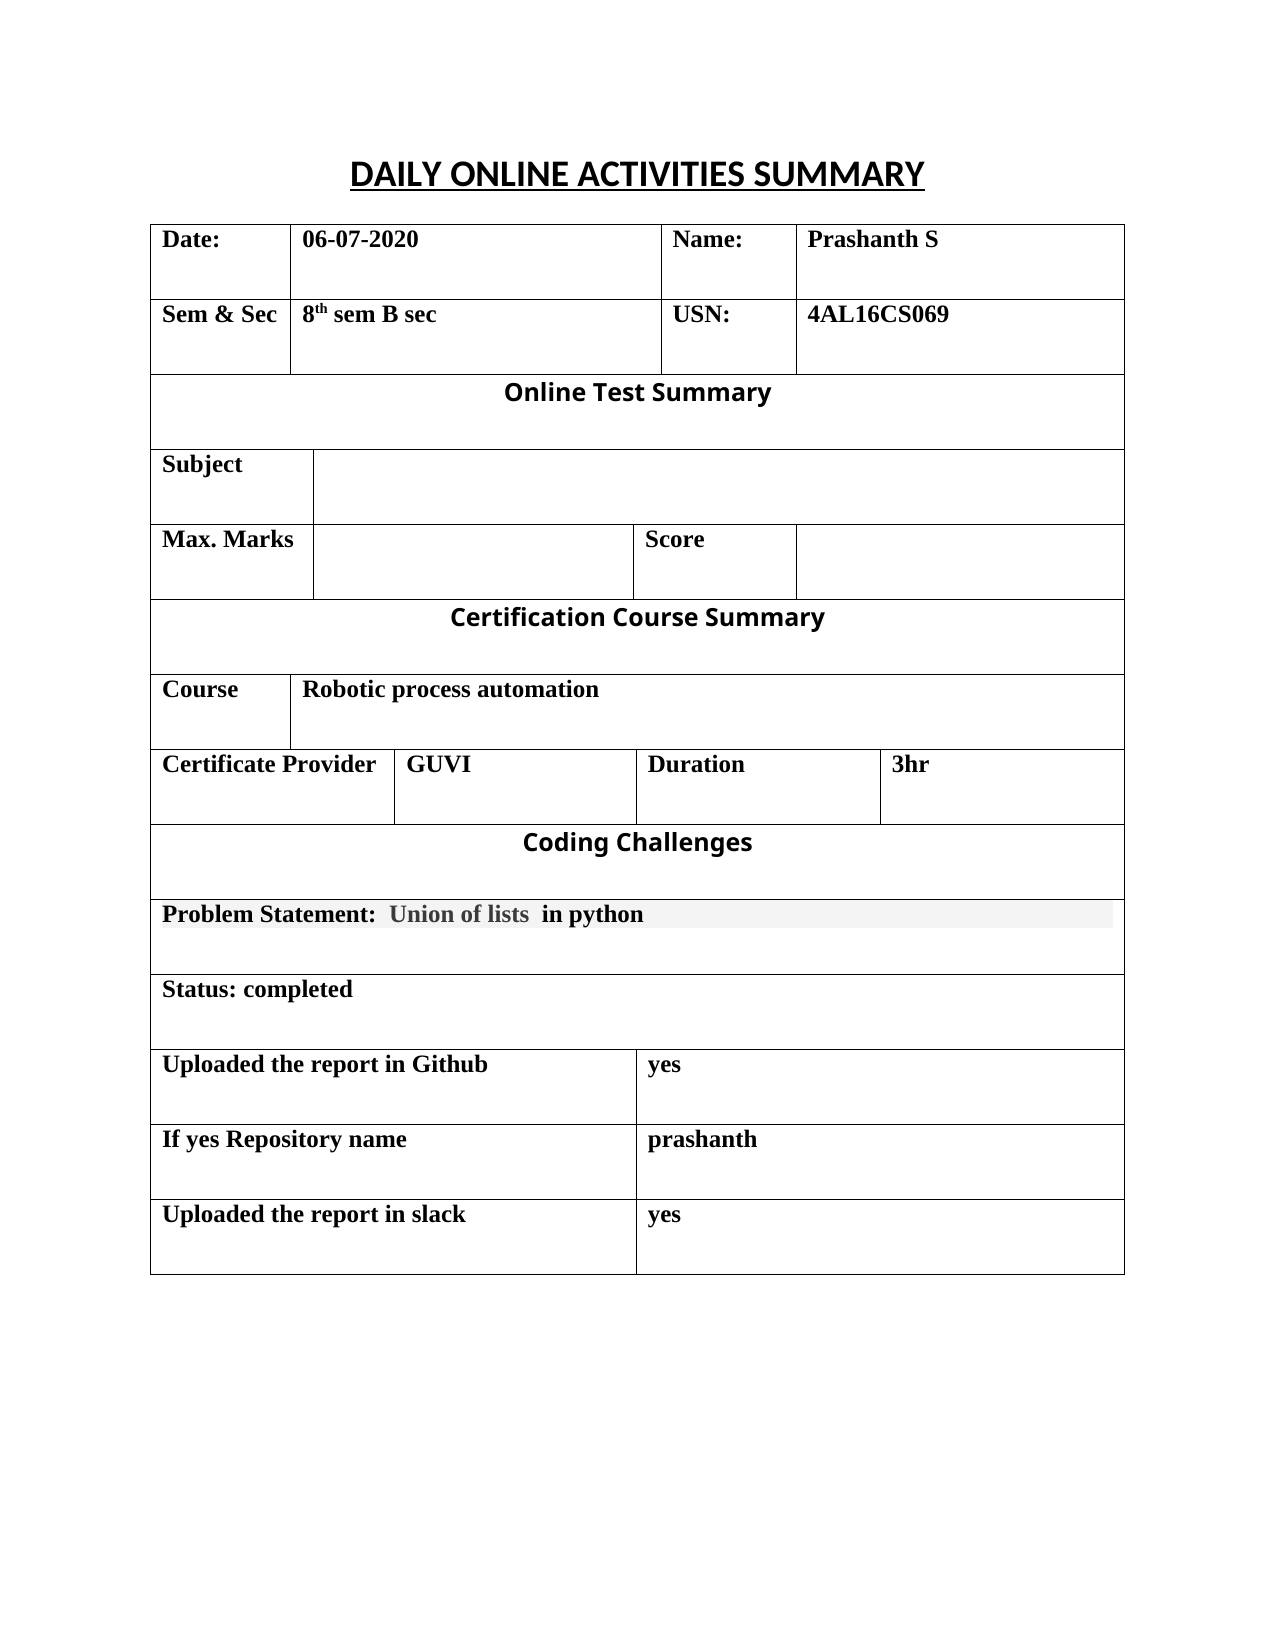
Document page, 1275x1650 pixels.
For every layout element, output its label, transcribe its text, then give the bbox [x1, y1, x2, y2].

table_cell Subject [151, 450, 313, 523]
table_cell USN: [662, 300, 796, 373]
table_cell Certificate Provider [151, 750, 394, 823]
table_cell Duration [637, 750, 880, 823]
table_cell 4AL16CS069 [797, 300, 1124, 373]
table_cell [314, 525, 633, 598]
table_header Date: [151, 225, 290, 298]
table_cell Status: completed [151, 975, 1124, 1048]
table_cell Problem Statement: Union of lists in python [151, 900, 1124, 973]
table_cell Uploaded the report in Github [151, 1050, 636, 1123]
table_header Name: [662, 225, 796, 298]
table_cell If yes Repository name [151, 1125, 636, 1198]
table_cell [314, 450, 1124, 523]
table_cell [797, 525, 1124, 598]
table_header Prashanth S [797, 225, 1124, 298]
table_cell Score [634, 525, 796, 598]
table_cell GUVI [395, 750, 636, 823]
table_cell 3hr [881, 750, 1124, 823]
table_cell Sem & Sec [151, 300, 290, 373]
table_cell Uploaded the report in slack [151, 1200, 636, 1273]
table_cell Coding Challenges [151, 825, 1124, 898]
table_cell yes [637, 1050, 1124, 1123]
table_cell Robotic process automation [291, 675, 1124, 748]
table_cell yes [637, 1200, 1124, 1273]
table_cell prashanth [637, 1125, 1124, 1198]
table_cell Online Test Summary [151, 375, 1124, 448]
text DAILY ONLINE ACTIVITIES SUMMARY [150, 150, 1125, 196]
table_cell Certification Course Summary [151, 600, 1124, 673]
table_cell 8th sem B sec [291, 300, 661, 373]
table_cell Course [151, 675, 290, 748]
table_cell Max. Marks [151, 525, 313, 598]
table_header 06-07-2020 [291, 225, 661, 298]
